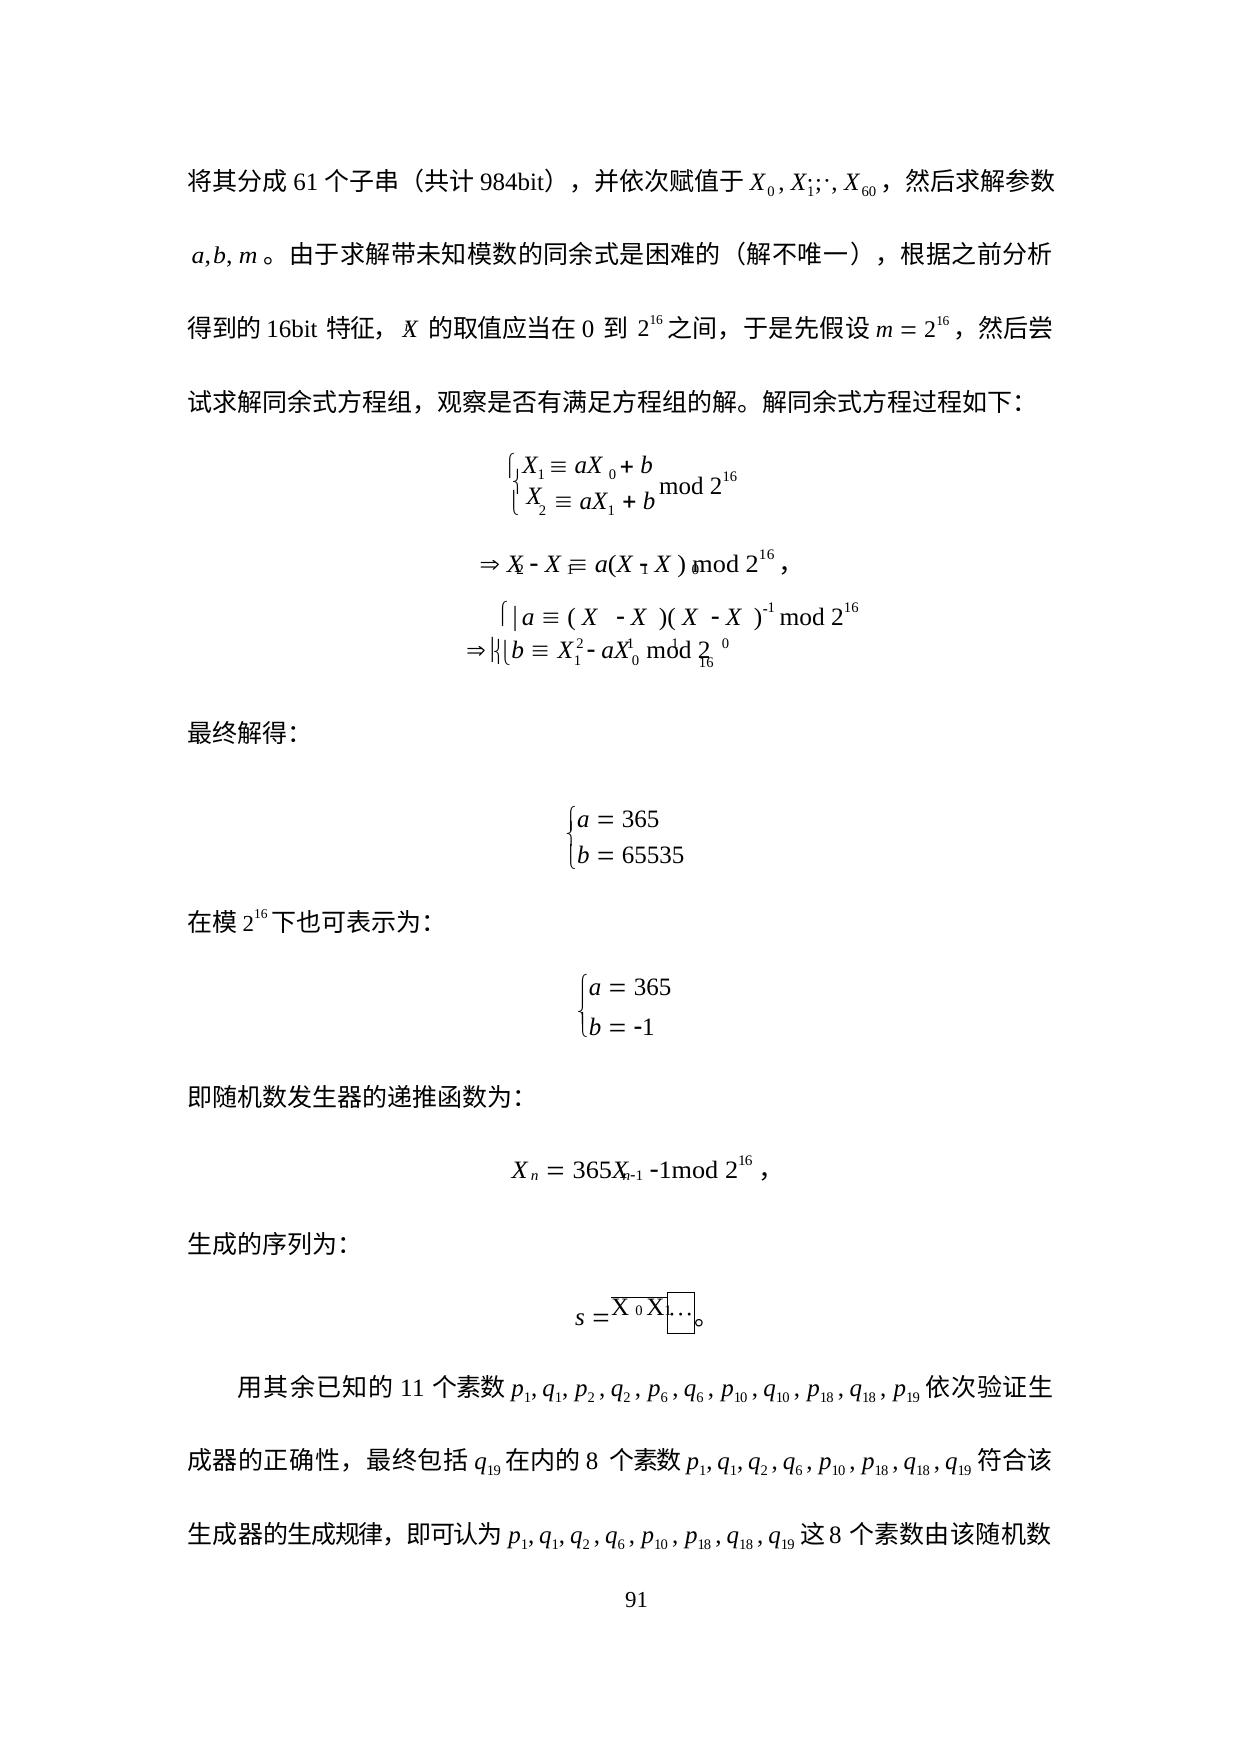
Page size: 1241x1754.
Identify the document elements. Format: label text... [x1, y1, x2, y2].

text  X  X  a(X  X ) mod 216 ， [166, 543, 1117, 579]
text 在模216 下也可表示为： [187, 902, 447, 938]
text b  65535 [564, 840, 1128, 873]
text a  ( X  X )( X  X )1 mod 216 [515, 609, 663, 629]
text s  。 [167, 1296, 1128, 1332]
text a  365 [564, 804, 1128, 835]
text   2 1 1 0 [123, 633, 1072, 652]
text a,b, m 。由于求解带未知模数的同余式是困难的（解不唯一），根据之前分析得到的 16bit 特征， X 的取值应当在 0 到216 之间，于是先假设m  216 ，然后尝试求解同余式方程组，观察是否有满足方程组的解。解同余式方程过程如下： [187, 235, 1053, 419]
text X  365X 1mod 216 ， [168, 1149, 1128, 1186]
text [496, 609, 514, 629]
text  2  aX1  b [123, 481, 1039, 516]
text 生成的序列为： [187, 1225, 1128, 1261]
text a  365 [583, 975, 1128, 1003]
text  X1  aX 0  b mod 216 [123, 457, 1117, 481]
text 即随机数发生器的递推函数为： [187, 1078, 1128, 1114]
text b  1 [576, 1003, 1128, 1043]
text 最终解得： [187, 713, 317, 750]
text a  ( X  X )( X  X )1 mod 216 [757, 609, 1128, 629]
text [187, 1367, 1053, 1552]
text 将其分成 61 个子串（共计 984bit），并依次赋值于 X0 , X1, , X60 ，然后求解参数 [187, 162, 1128, 200]
